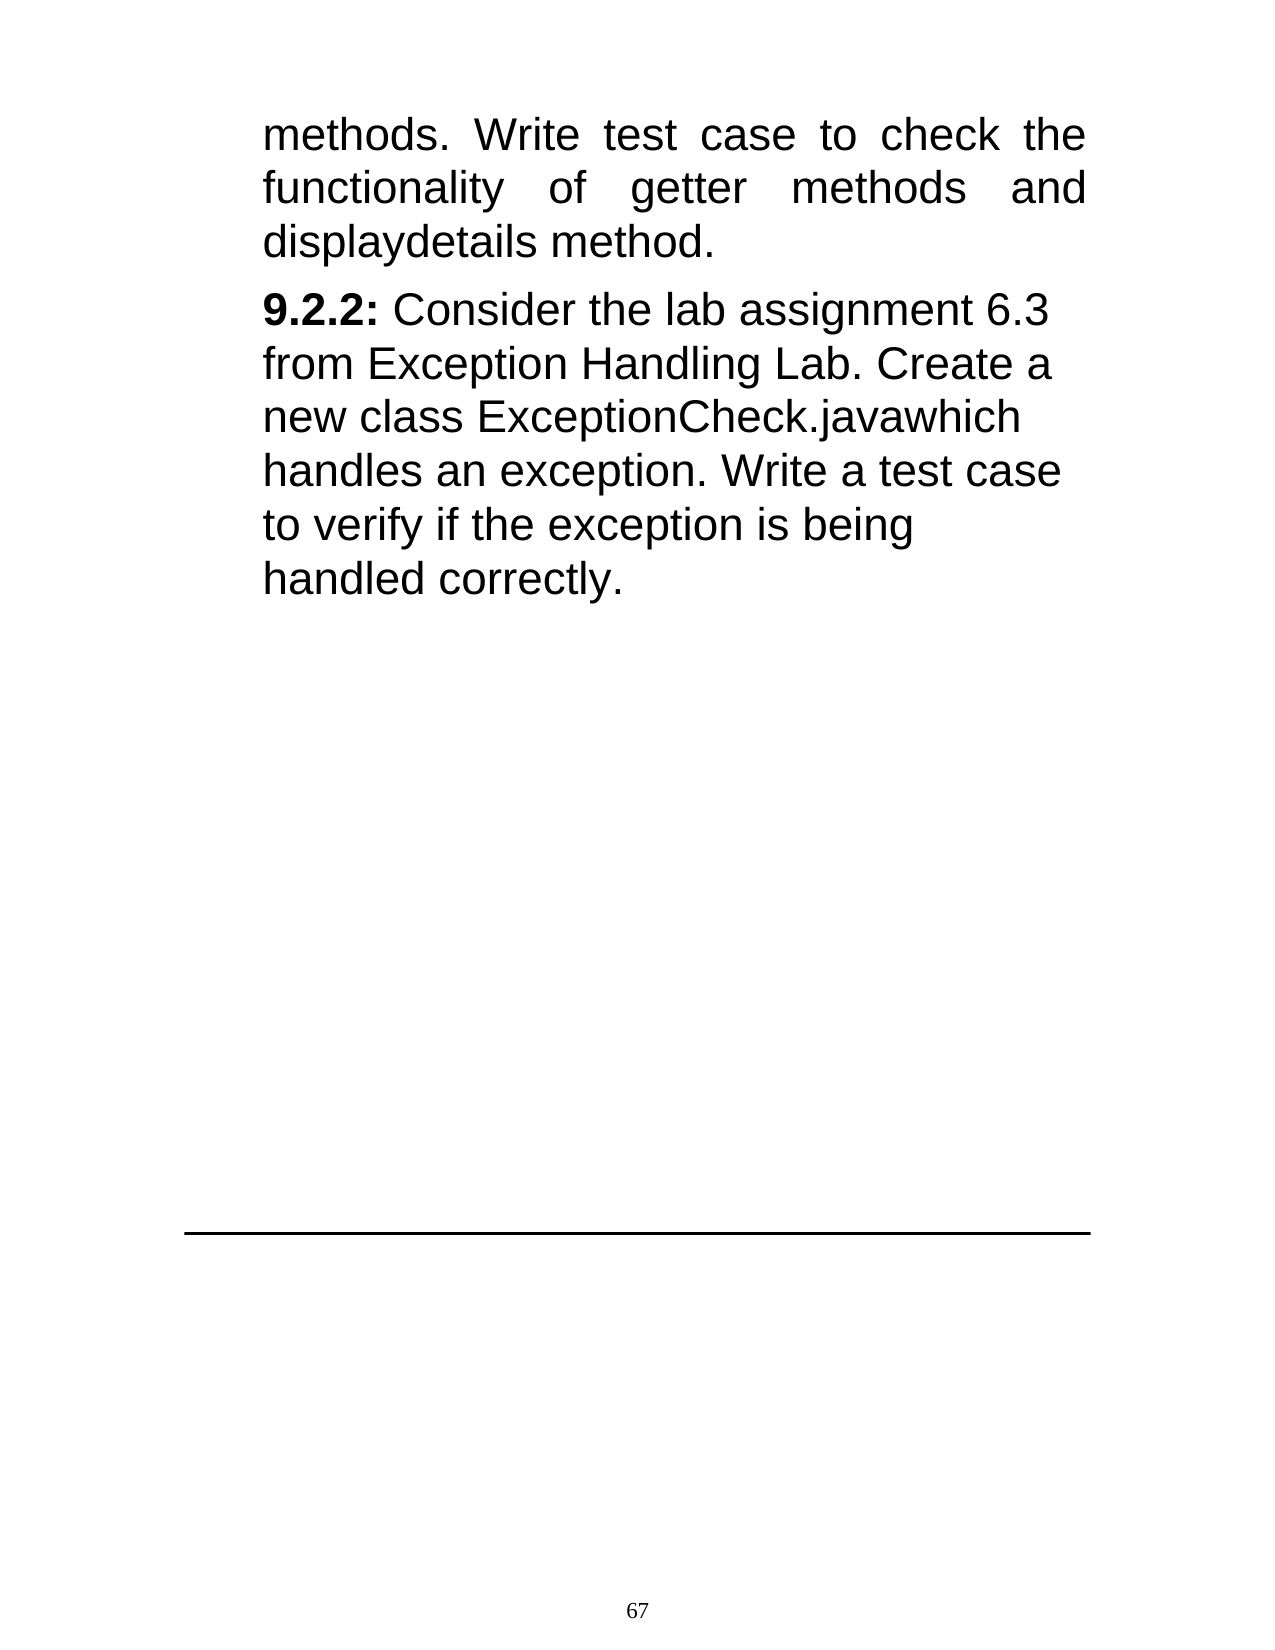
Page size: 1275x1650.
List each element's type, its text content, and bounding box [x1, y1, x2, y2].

text 9.2.2: Consider the lab assignment 6.3 from Exception Handling Lab. Create a new class ExceptionCheck.javawhich handles an exception. Write a test case to verify if the exception is being handled correctly. [262, 282, 1083, 604]
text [262, 107, 1087, 267]
picture [184, 1231, 1091, 1235]
